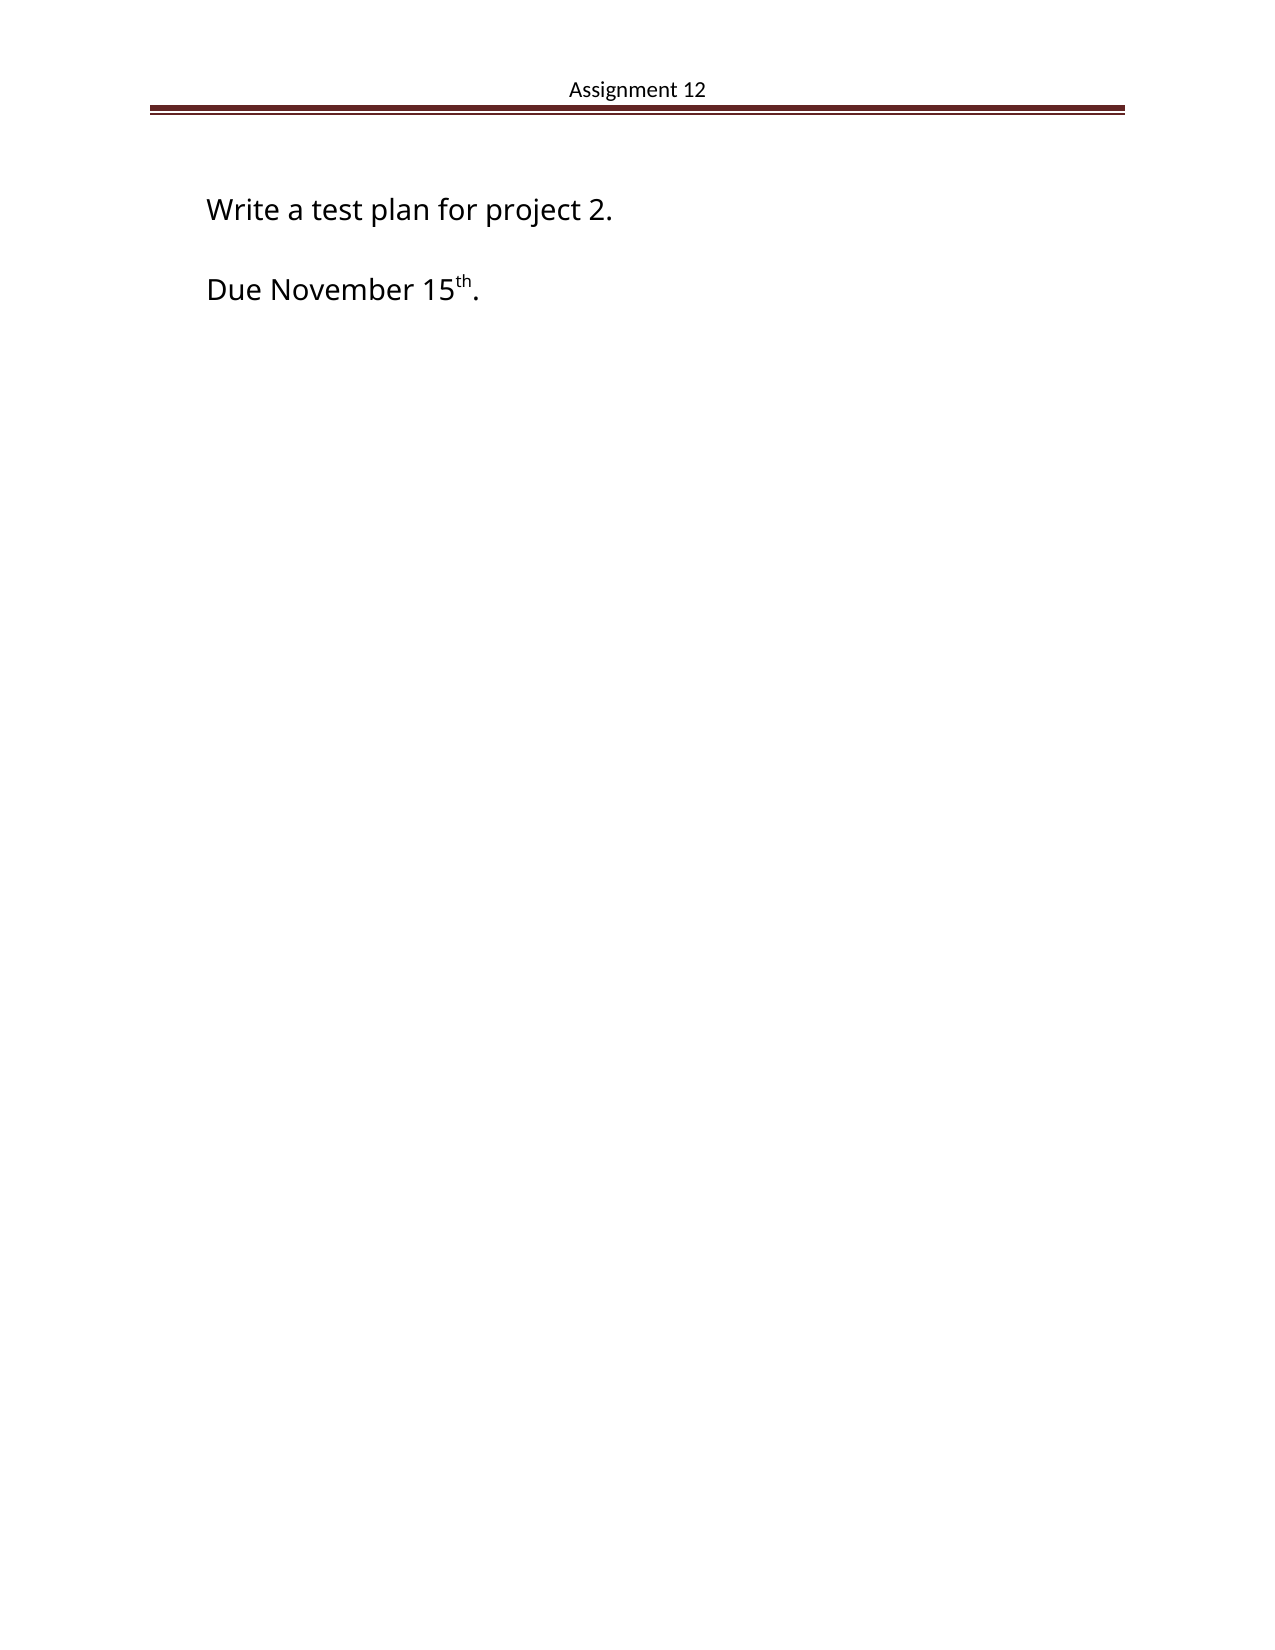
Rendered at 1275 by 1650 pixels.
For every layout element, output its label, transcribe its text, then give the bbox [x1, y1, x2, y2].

text Write a test plan for project 2. [206, 190, 1125, 229]
text Due November 15th. [206, 269, 1125, 309]
